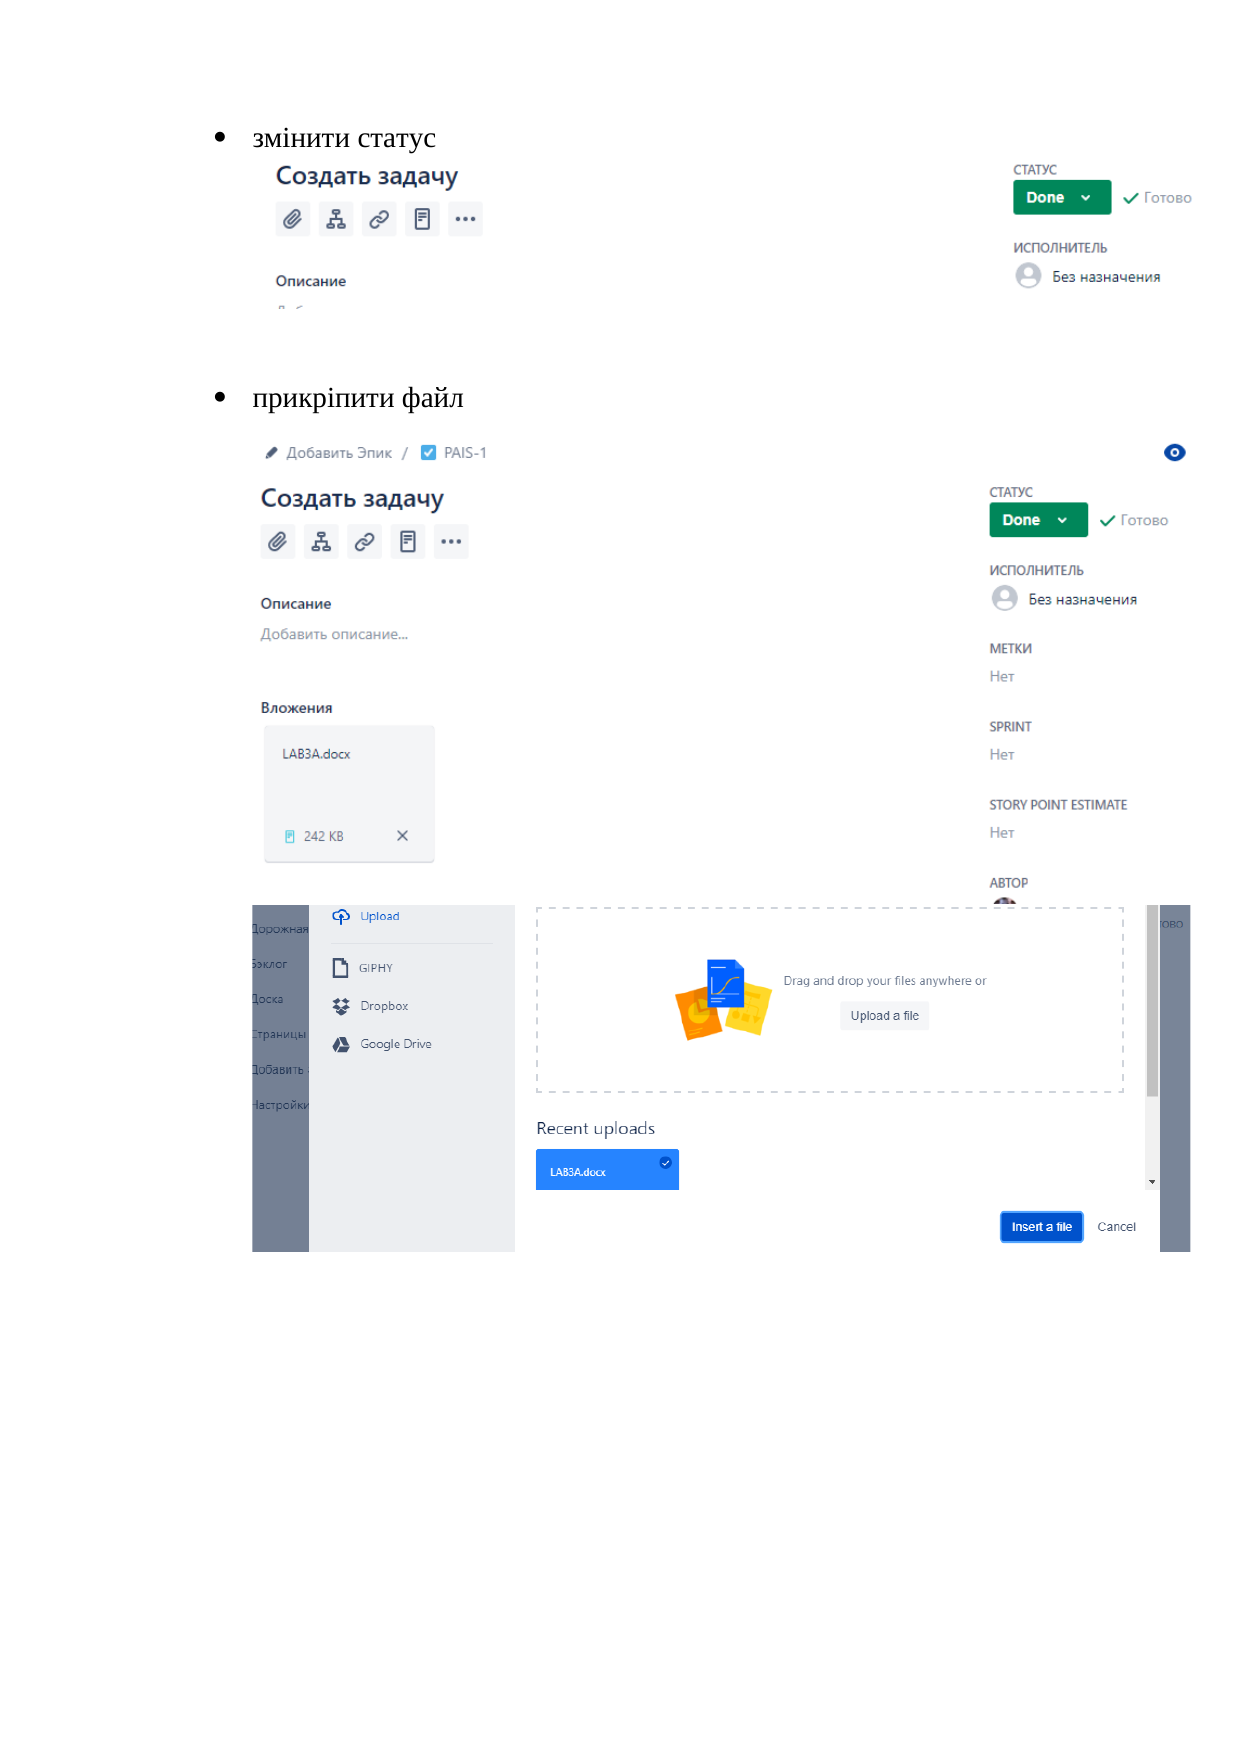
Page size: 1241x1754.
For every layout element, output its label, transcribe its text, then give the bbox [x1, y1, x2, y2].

picture [252, 433, 1189, 904]
picture [252, 905, 1191, 1252]
list прикріпити файл [215, 381, 1152, 414]
picture [252, 156, 1227, 309]
